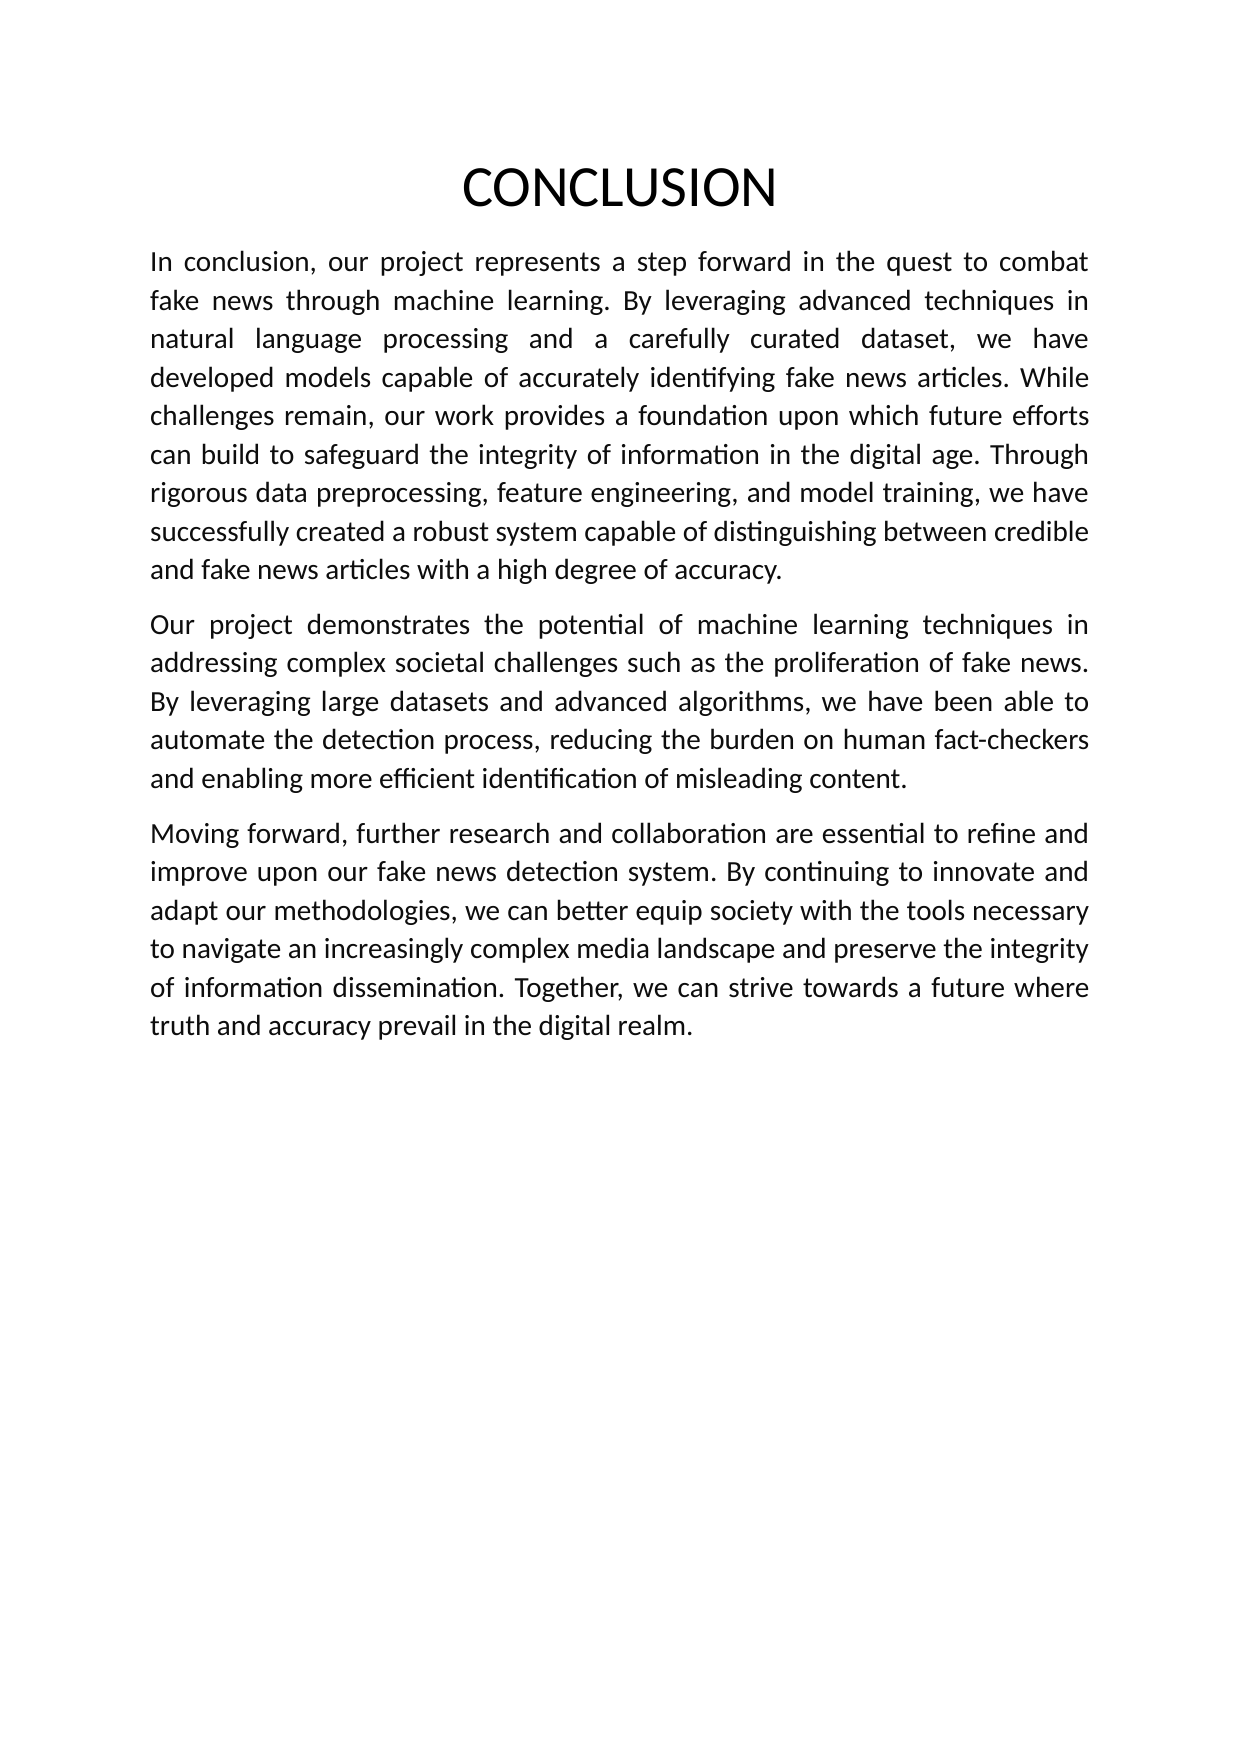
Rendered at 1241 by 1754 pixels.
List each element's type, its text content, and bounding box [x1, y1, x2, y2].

text Moving forward, further research and collaboration are essential to refine and improve upon our fake news detection system. By continuing to innovate and adapt our methodologies, we can better equip society with the tools necessary to navigate an increasingly complex media landscape and preserve the integrity of information dissemination. Together, we can strive towards a future where truth and accuracy prevail in the digital realm. [150, 1004, 1090, 1043]
text Our project demonstrates the potential of machine learning techniques in addressing complex societal challenges such as the proliferation of fake news. By leveraging large datasets and advanced algorithms, we have been able to automate the detection process, reducing the burden on human fact-checkers and enabling more efficient identification of misleading content. [150, 757, 1090, 796]
text CONCLUSION [150, 150, 1090, 221]
